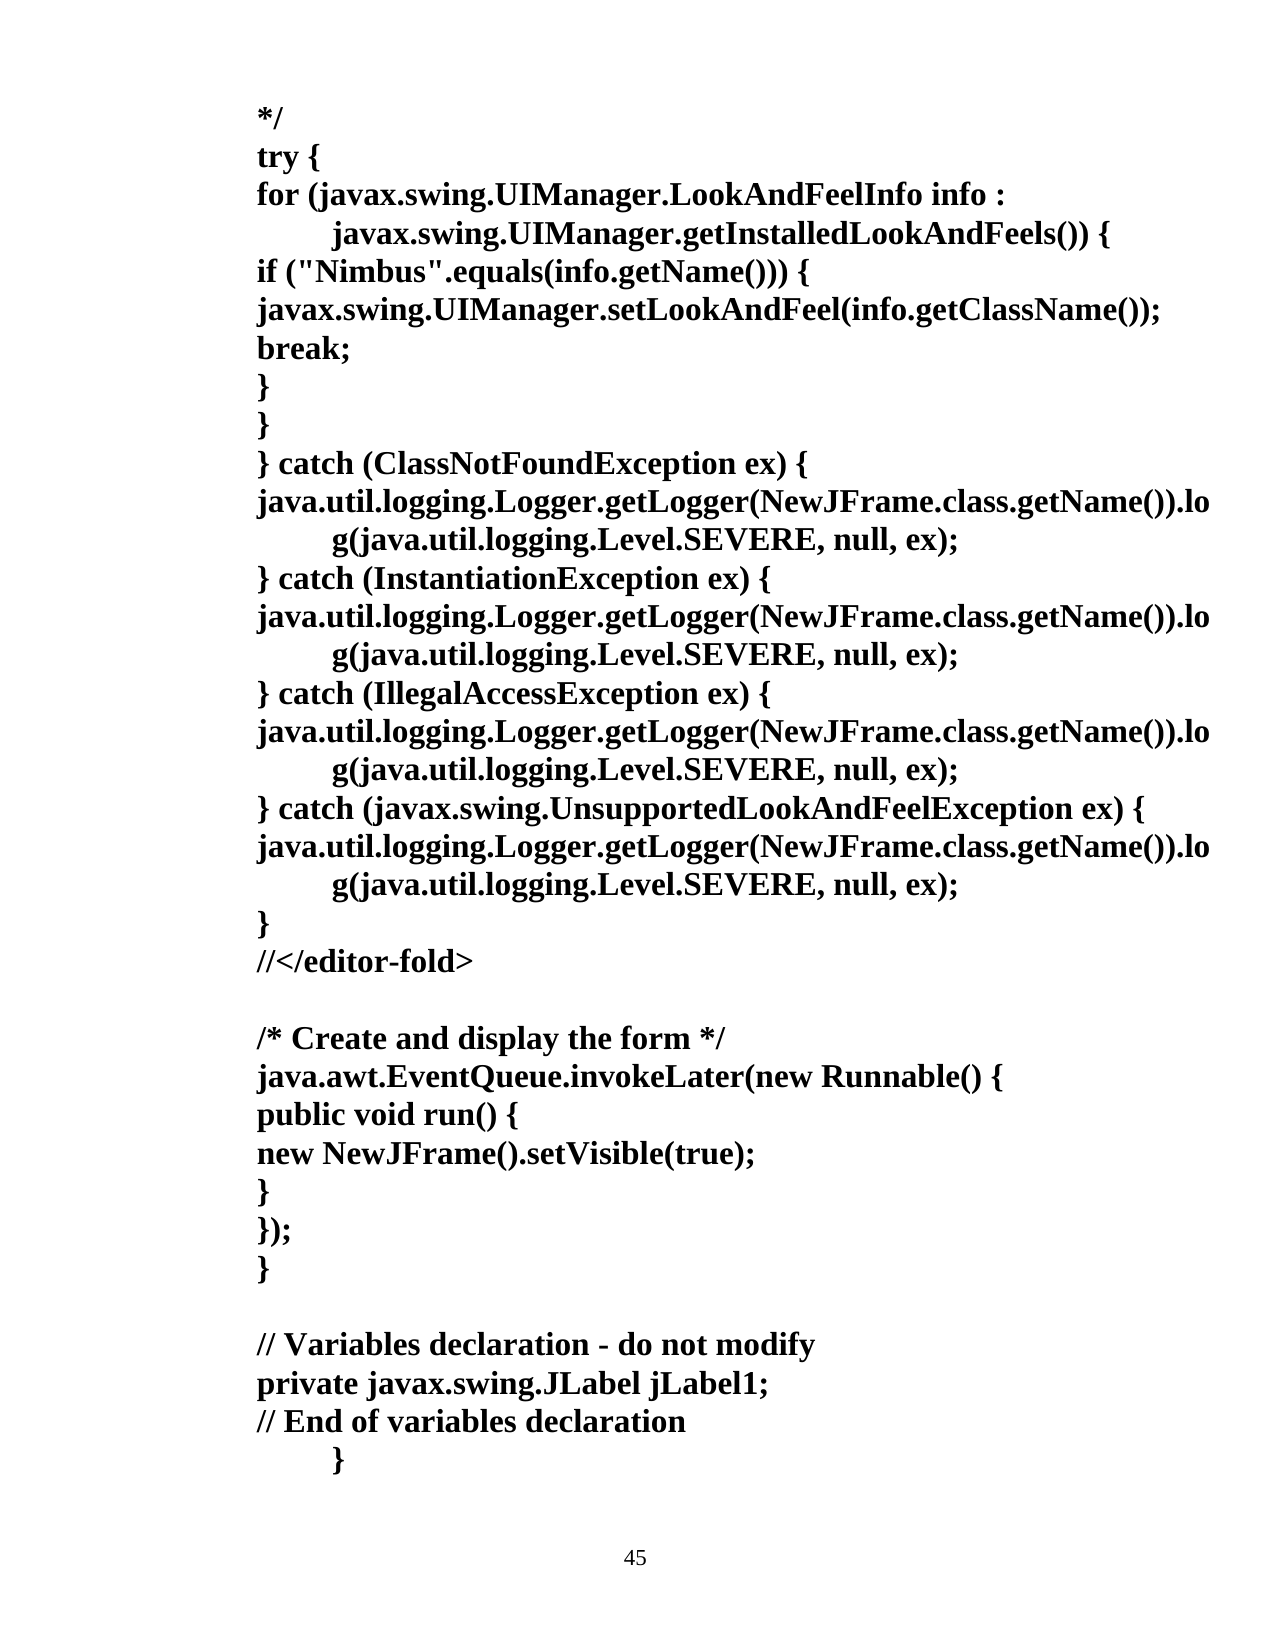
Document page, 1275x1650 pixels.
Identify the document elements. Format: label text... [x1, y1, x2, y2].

list } [257, 903, 1223, 941]
list */ [257, 98, 1223, 136]
list java.util.logging.Logger.getLogger(NewJFrame.class.getName()).log(java.util.logging.Level.SEVERE, null, ex); [257, 481, 1223, 558]
list } [257, 366, 1223, 404]
list } catch (ClassNotFoundException ex) { [257, 443, 1223, 481]
list } catch (IllegalAccessException ex) { [257, 673, 1223, 711]
list /* Create and display the form */ [257, 1018, 1223, 1056]
list java.util.logging.Logger.getLogger(NewJFrame.class.getName()).log(java.util.logging.Level.SEVERE, null, ex); [257, 596, 1223, 673]
list new NewJFrame().setVisible(true); [257, 1133, 1223, 1171]
list public void run() { [257, 1094, 1223, 1133]
list } [332, 1439, 1223, 1478]
list javax.swing.UIManager.setLookAndFeel(info.getClassName()); [257, 289, 1223, 328]
list break; [257, 328, 1223, 366]
list //</editor-fold> [257, 941, 1223, 979]
list private javax.swing.JLabel jLabel1; [257, 1363, 1223, 1401]
list // Variables declaration - do not modify [257, 1324, 1223, 1363]
list java.util.logging.Logger.getLogger(NewJFrame.class.getName()).log(java.util.logging.Level.SEVERE, null, ex); [257, 826, 1223, 903]
list } [257, 404, 1223, 443]
list java.awt.EventQueue.invokeLater(new Runnable() { [257, 1056, 1223, 1094]
list } [257, 1171, 1223, 1209]
list } catch (javax.swing.UnsupportedLookAndFeelException ex) { [257, 788, 1223, 826]
list for (javax.swing.UIManager.LookAndFeelInfo info : javax.swing.UIManager.getInstalledLookAndFeels()) { [257, 174, 1223, 251]
list }); [257, 1209, 1223, 1248]
list } catch (InstantiationException ex) { [257, 558, 1223, 596]
list try { [257, 136, 1223, 174]
list java.util.logging.Logger.getLogger(NewJFrame.class.getName()).log(java.util.logging.Level.SEVERE, null, ex); [257, 711, 1223, 788]
list if ("Nimbus".equals(info.getName())) { [257, 251, 1223, 289]
list // End of variables declaration [257, 1401, 1223, 1439]
list } [257, 1248, 1223, 1286]
